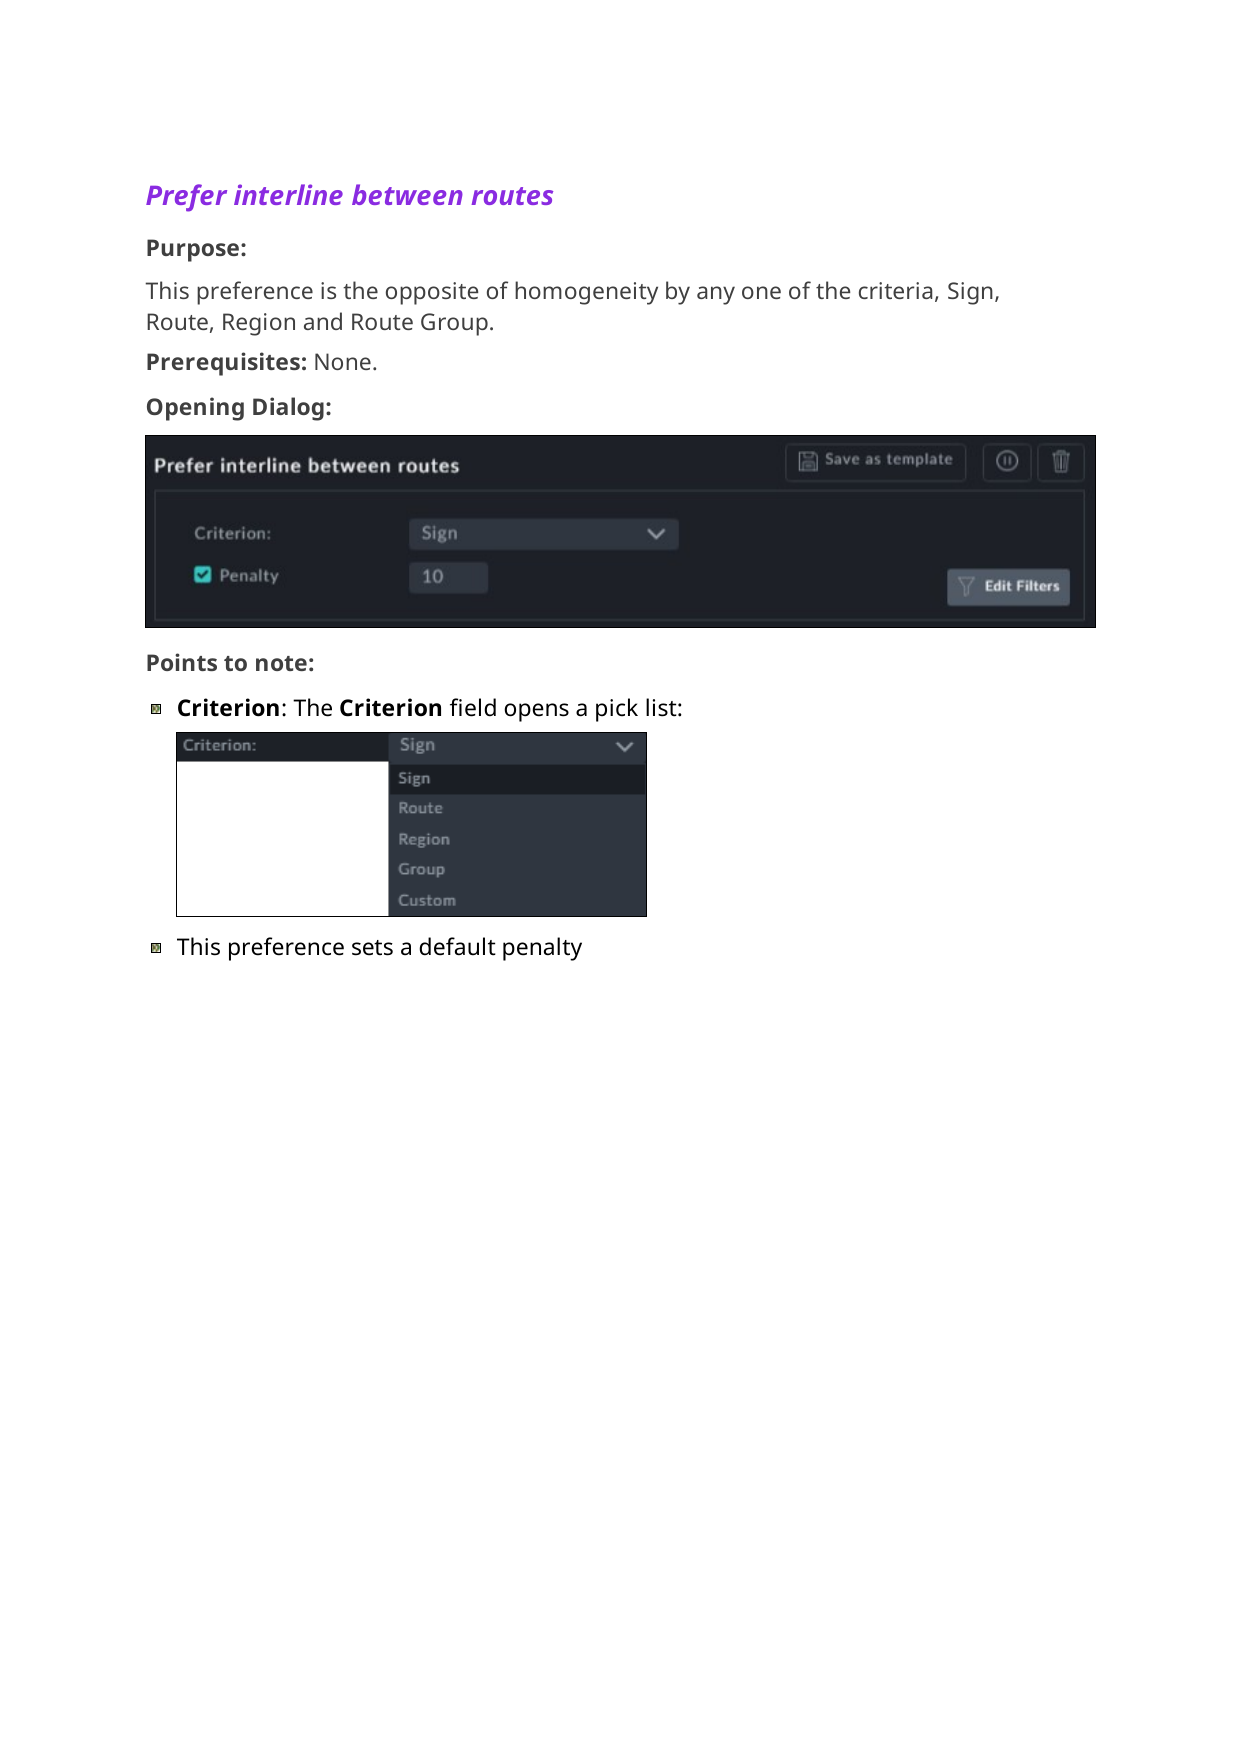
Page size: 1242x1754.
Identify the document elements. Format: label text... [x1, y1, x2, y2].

picture [177, 733, 646, 916]
text Criterion: The Criterion field opens a pick list: [177, 692, 1112, 723]
picture [146, 436, 1095, 627]
text Points to note: [145, 647, 1112, 678]
text This preference is the opposite of homogeneity by any one of the criteria, Sign, Route, Region and Route Group. [145, 275, 1068, 337]
picture [152, 944, 160, 952]
text Prerequisites: None. [145, 346, 1112, 377]
text Opening Dialog: [145, 390, 1112, 422]
picture [152, 705, 160, 713]
text This preference sets a default penalty [177, 931, 1112, 962]
